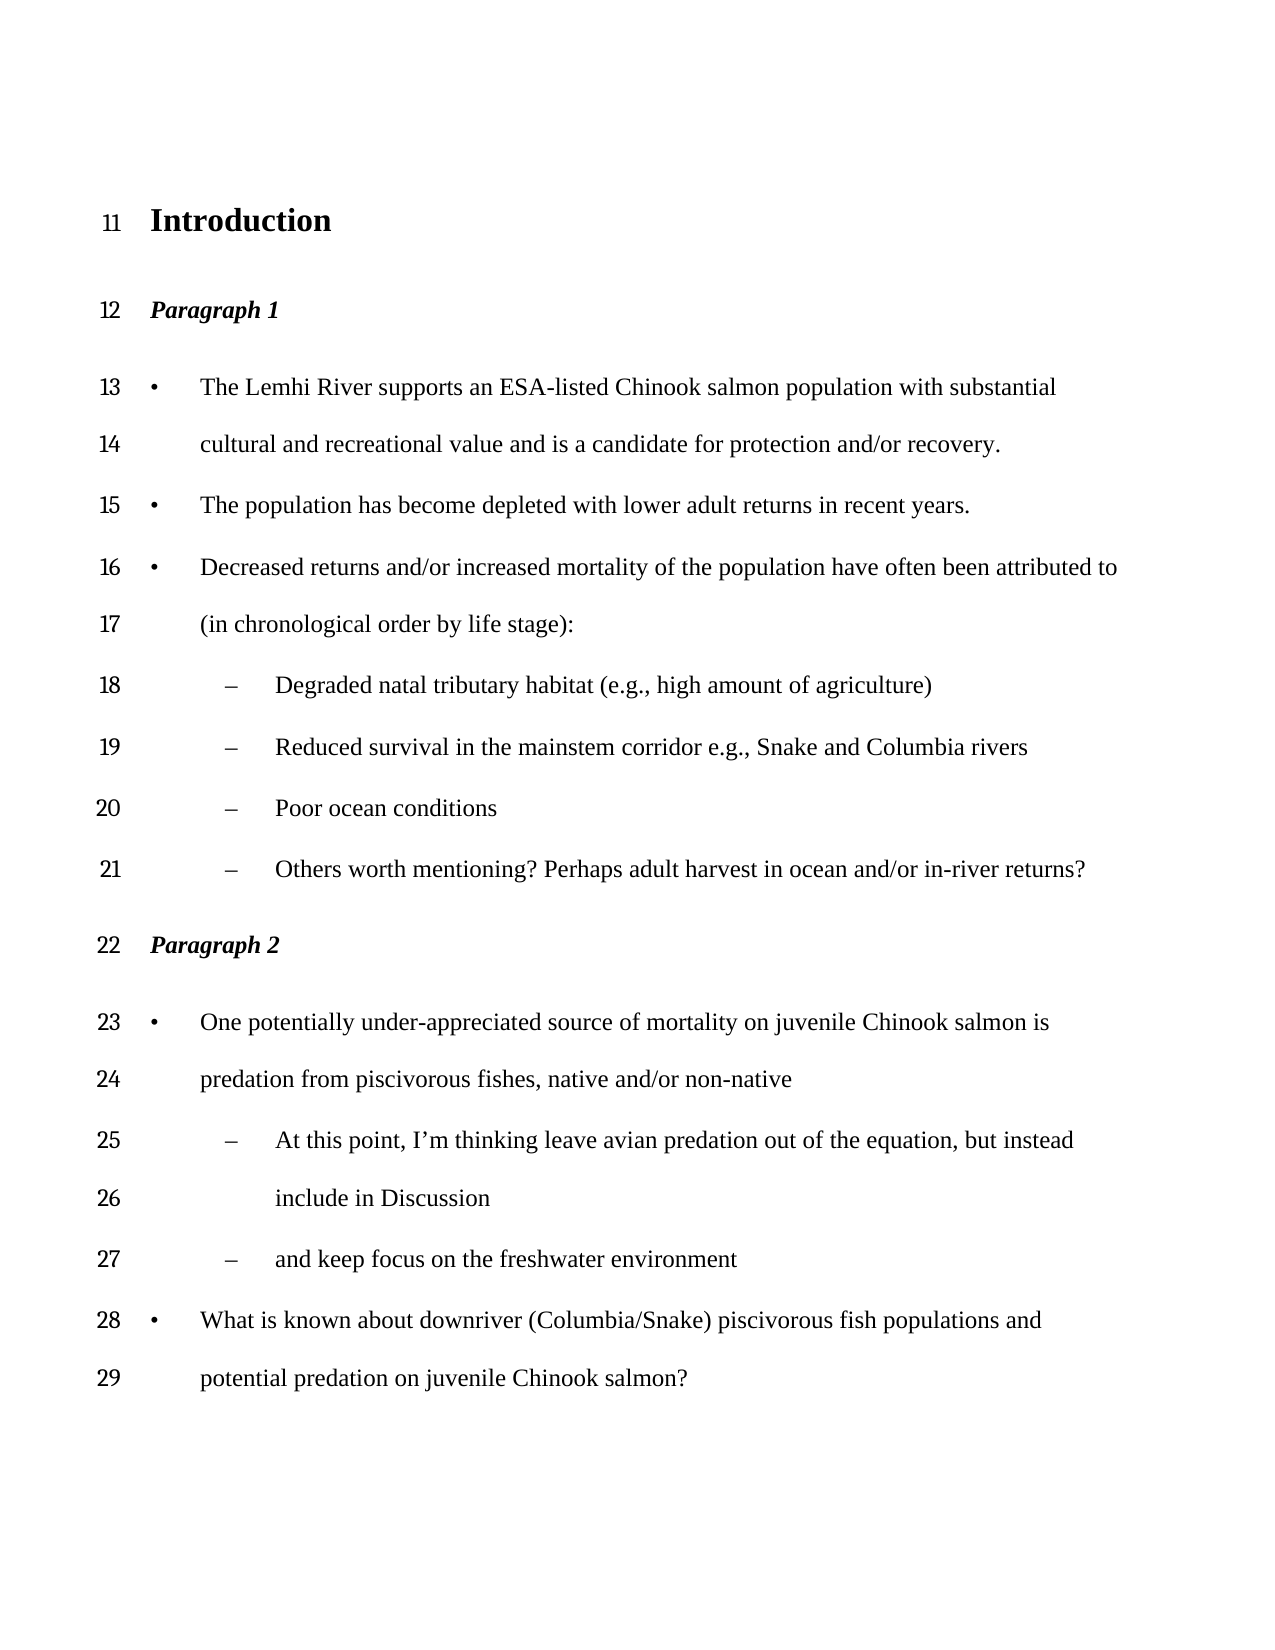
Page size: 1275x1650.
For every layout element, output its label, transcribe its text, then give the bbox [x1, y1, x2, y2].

list The population has become depleted with lower adult returns in recent years. [150, 490, 1125, 519]
list The Lemhi River supports an ESA-listed Chinook salmon population with substantial cultural and recreational value and is a candidate for protection and/or recovery. [150, 372, 1125, 458]
list and keep focus on the freshwater environment [225, 1244, 1125, 1273]
list Decreased returns and/or increased mortality of the population have often been attributed to (in chronological order by life stage): [150, 552, 1125, 638]
list Others worth mentioning? Perhaps adult harvest in ocean and/or in-river returns? [225, 854, 1125, 883]
text Paragraph 1 [150, 295, 1125, 324]
list One potentially under-appreciated source of mortality on juvenile Chinook salmon is predation from piscivorous fishes, native and/or non-native [150, 1007, 1125, 1093]
list Poor ocean conditions [225, 793, 1125, 822]
subtitle Introduction [150, 200, 1125, 238]
list What is known about downriver (Columbia/Snake) piscivorous fish populations and potential predation on juvenile Chinook salmon? [150, 1305, 1125, 1392]
list At this point, I’m thinking leave avian predation out of the equation, but instead include in Discussion [225, 1125, 1125, 1212]
list Reduced survival in the mainstem corridor e.g., Snake and Columbia rivers [225, 732, 1125, 760]
list Degraded natal tributary habitat (e.g., high amount of agriculture) [225, 670, 1125, 699]
text Paragraph 2 [150, 930, 1125, 959]
